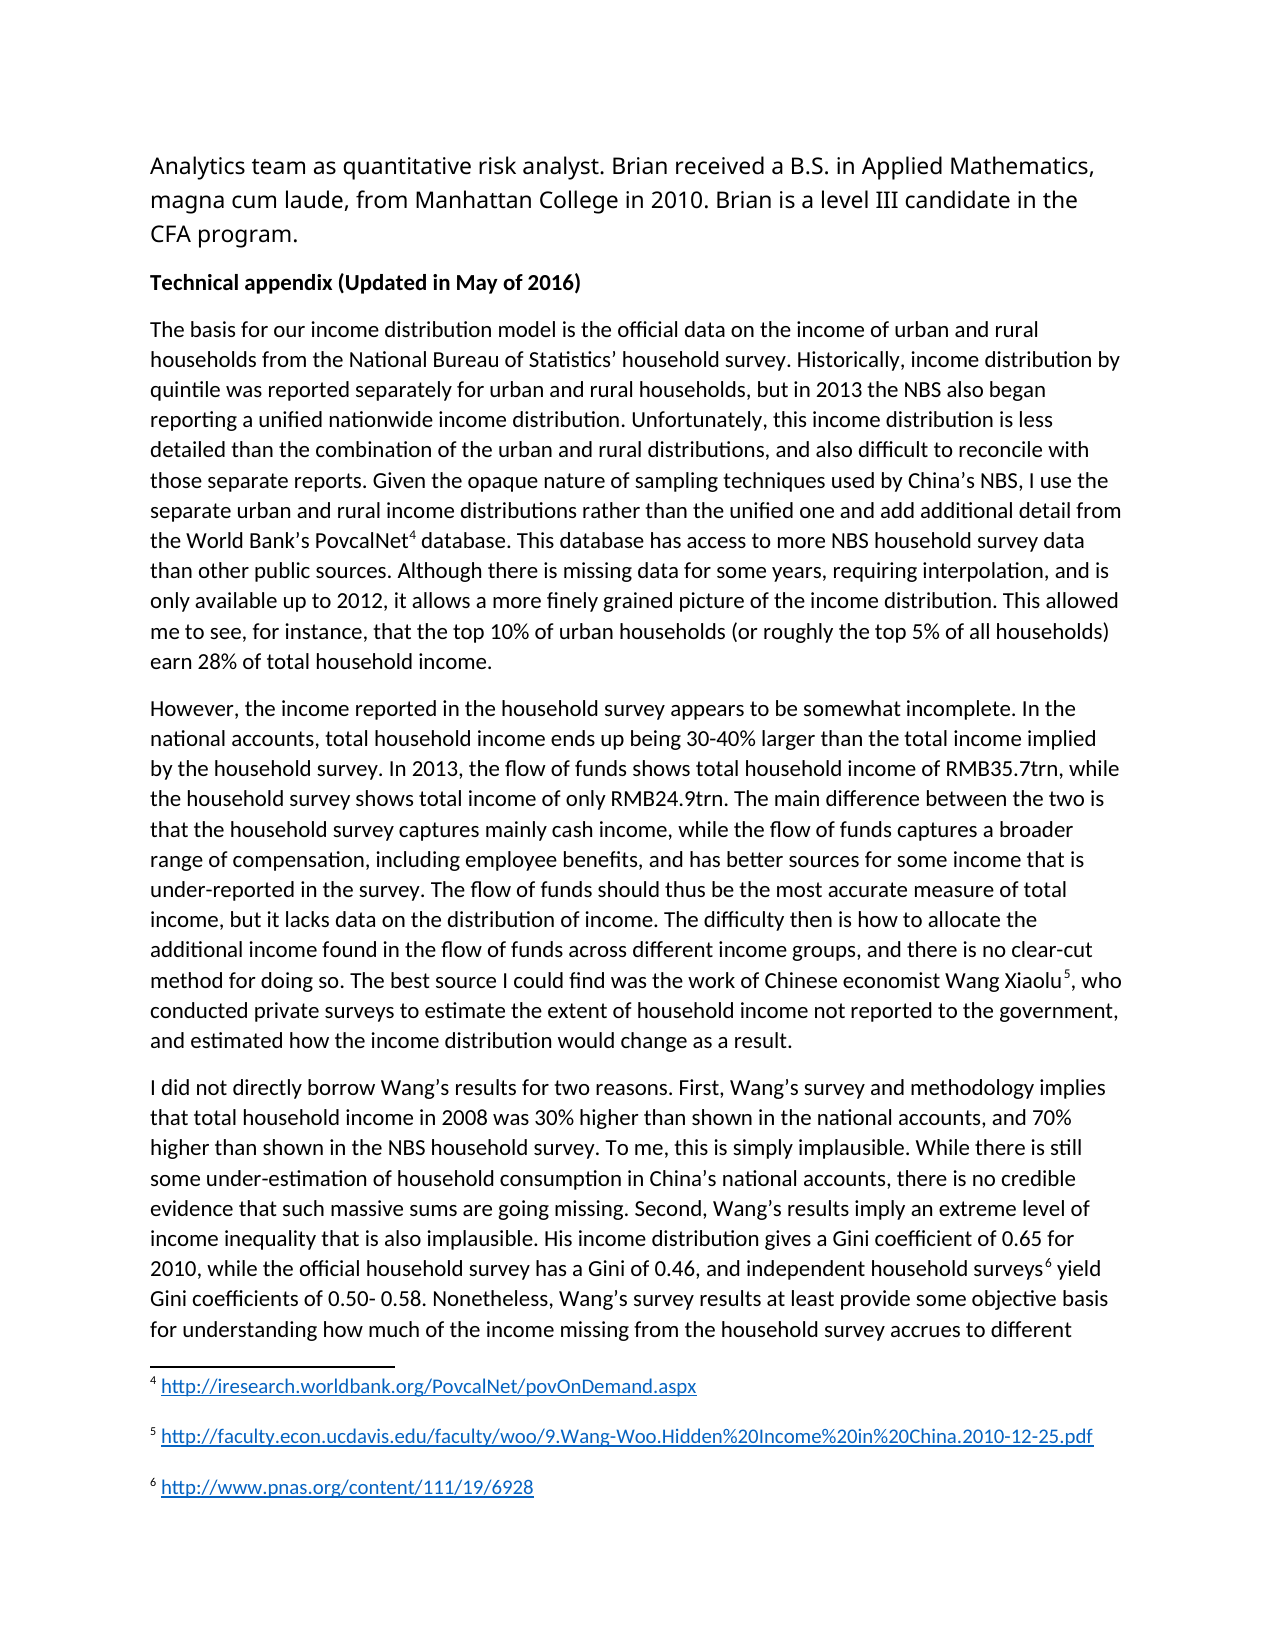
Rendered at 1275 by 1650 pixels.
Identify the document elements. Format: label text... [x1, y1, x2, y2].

text The basis for our income distribution model is the official data on the income of urban and rural households from the National Bureau of Statistics’ household survey. Historically, income distribution by quintile was reported separately for urban and rural households, but in 2013 the NBS also began reporting a unified nationwide income distribution. Unfortunately, this income distribution is less detailed than the combination of the urban and rural distributions, and also difficult to reconcile with those separate reports. Given the opaque nature of sampling techniques used by China’s NBS, I use the separate urban and rural income distributions rather than the unified one and add additional detail from the World Bank’s PovcalNet database. This database has access to more NBS household survey data than other public sources. Although there is missing data for some years, requiring interpolation, and is only available up to 2012, it allows a more finely grained picture of the income distribution. This allowed me to see, for instance, that the top 10% of urban households (or roughly the top 5% of all households) earn 28% of total household income. [150, 315, 1125, 675]
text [150, 1073, 1125, 1343]
text However, the income reported in the household survey appears to be somewhat incomplete. In the national accounts, total household income ends up being 30-40% larger than the total income implied by the household survey. In 2013, the flow of funds shows total household income of RMB35.7trn, while the household survey shows total income of only RMB24.9trn. The main difference between the two is that the household survey captures mainly cash income, while the flow of funds captures a broader range of compensation, including employee benefits, and has better sources for some income that is under-reported in the survey. The flow of funds should thus be the most accurate measure of total income, but it lacks data on the distribution of income. The difficulty then is how to allocate the additional income found in the flow of funds across different income groups, and there is no clear-cut method for doing so. The best source I could find was the work of Chinese economist Wang Xiaolu, who conducted private surveys to estimate the extent of household income not reported to the government, and estimated how the income distribution would change as a result. [150, 694, 1125, 1054]
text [150, 150, 1125, 249]
text Technical appendix (Updated in May of 2016) [150, 268, 1125, 296]
